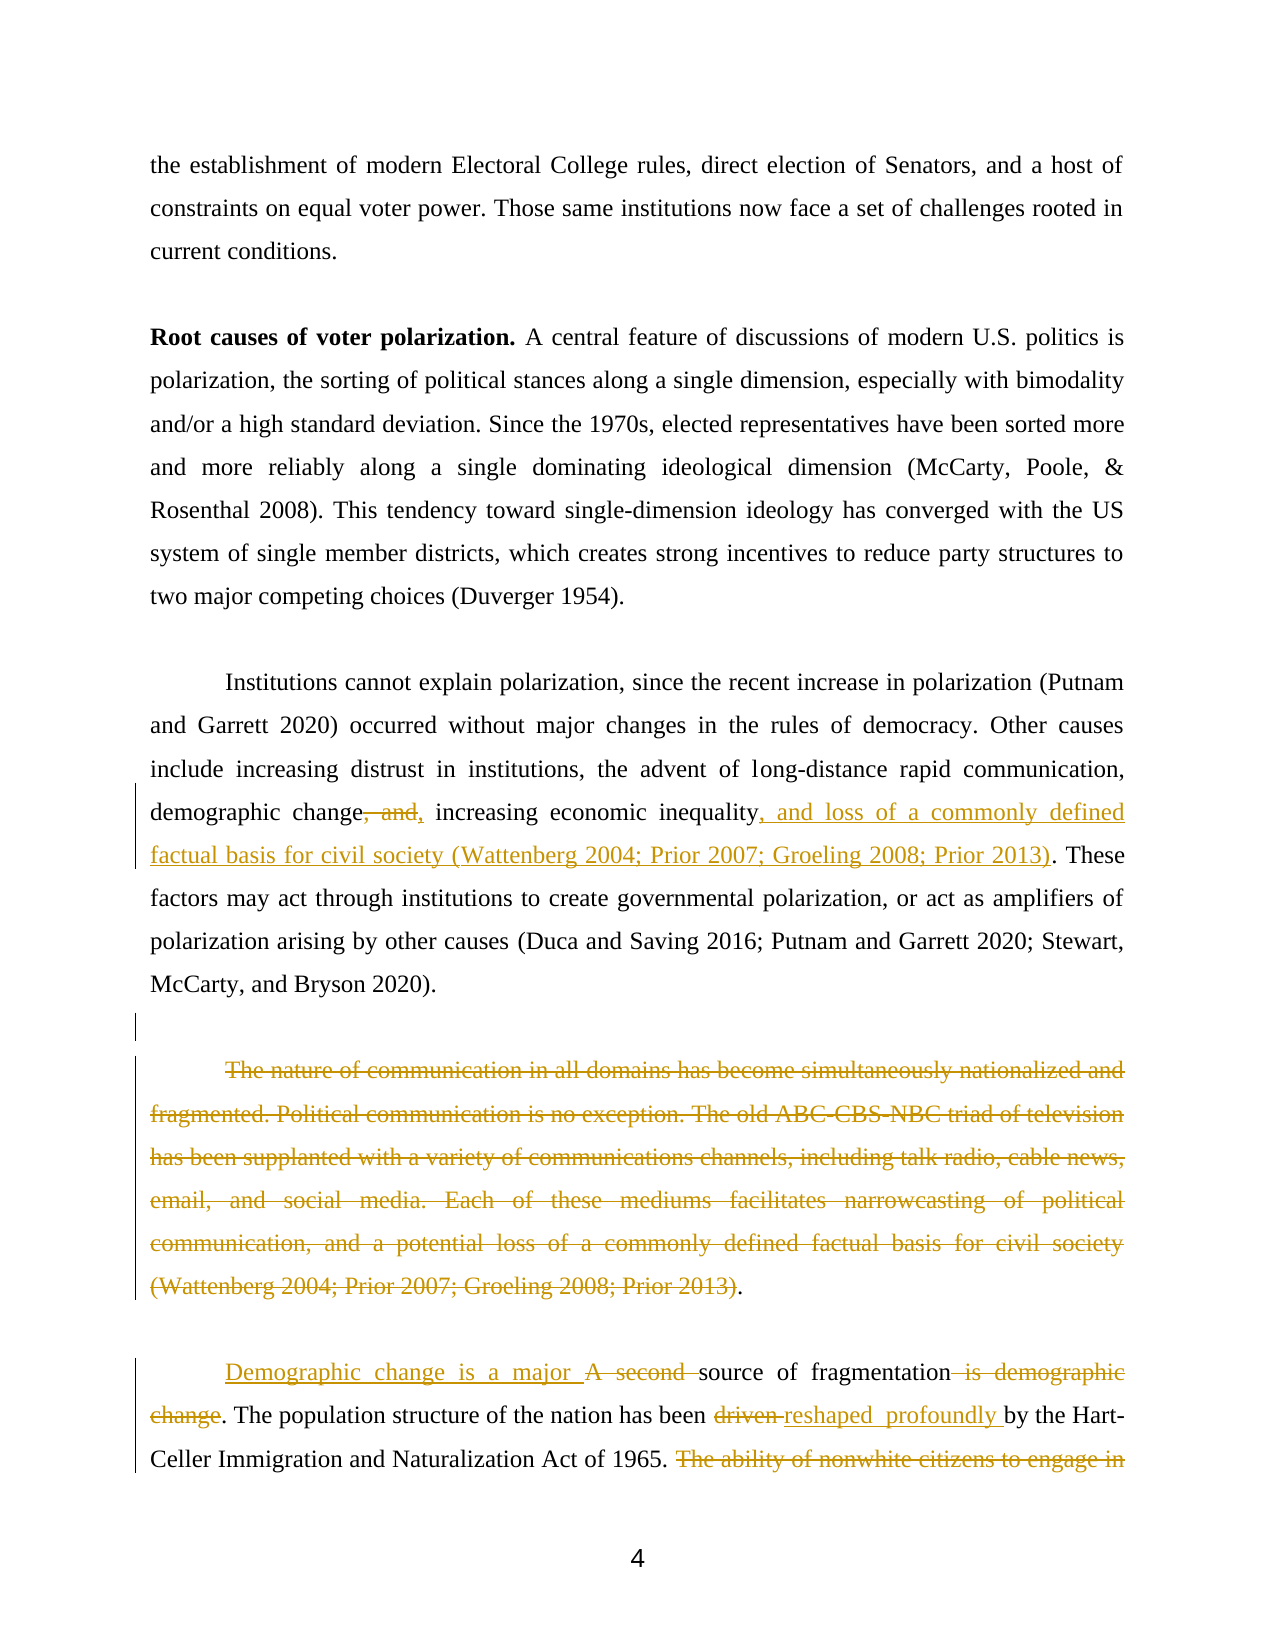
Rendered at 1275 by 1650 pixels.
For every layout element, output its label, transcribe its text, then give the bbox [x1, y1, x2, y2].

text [150, 1357, 1125, 1472]
text Institutions cannot explain polarization, since the recent increase in polarization (Putnam and Garrett 2020) occurred without major changes in the rules of democracy. Other causes include increasing distrust in institutions, the advent of long-distance rapid communication, demographic change increasing economic inequality. These factors may act through institutions to create governmental polarization, or act as amplifiers of polarization arising by other causes (Duca and Saving 2016; Putnam and Garrett 2020; Stewart, McCarty, and Bryson 2020). [150, 667, 1125, 998]
text . [150, 1202, 1125, 1300]
text Root causes of voter polarization. A central feature of discussions of modern U.S. politics is polarization, the sorting of political stances along a single dimension, especially with bimodality and/or a high standard deviation. Since the 1970s, elected representatives have been sorted more and more reliably along a single dominating ideological dimension (McCarty, Poole, & Rosenthal 2008). This tendency toward single-dimension ideology has converged with the US system of single member districts, which creates strong incentives to reduce party structures to two major competing choices (Duverger 1954). [150, 322, 1125, 610]
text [150, 150, 1125, 265]
text . [150, 1159, 1125, 1201]
text . [150, 1056, 1125, 1157]
